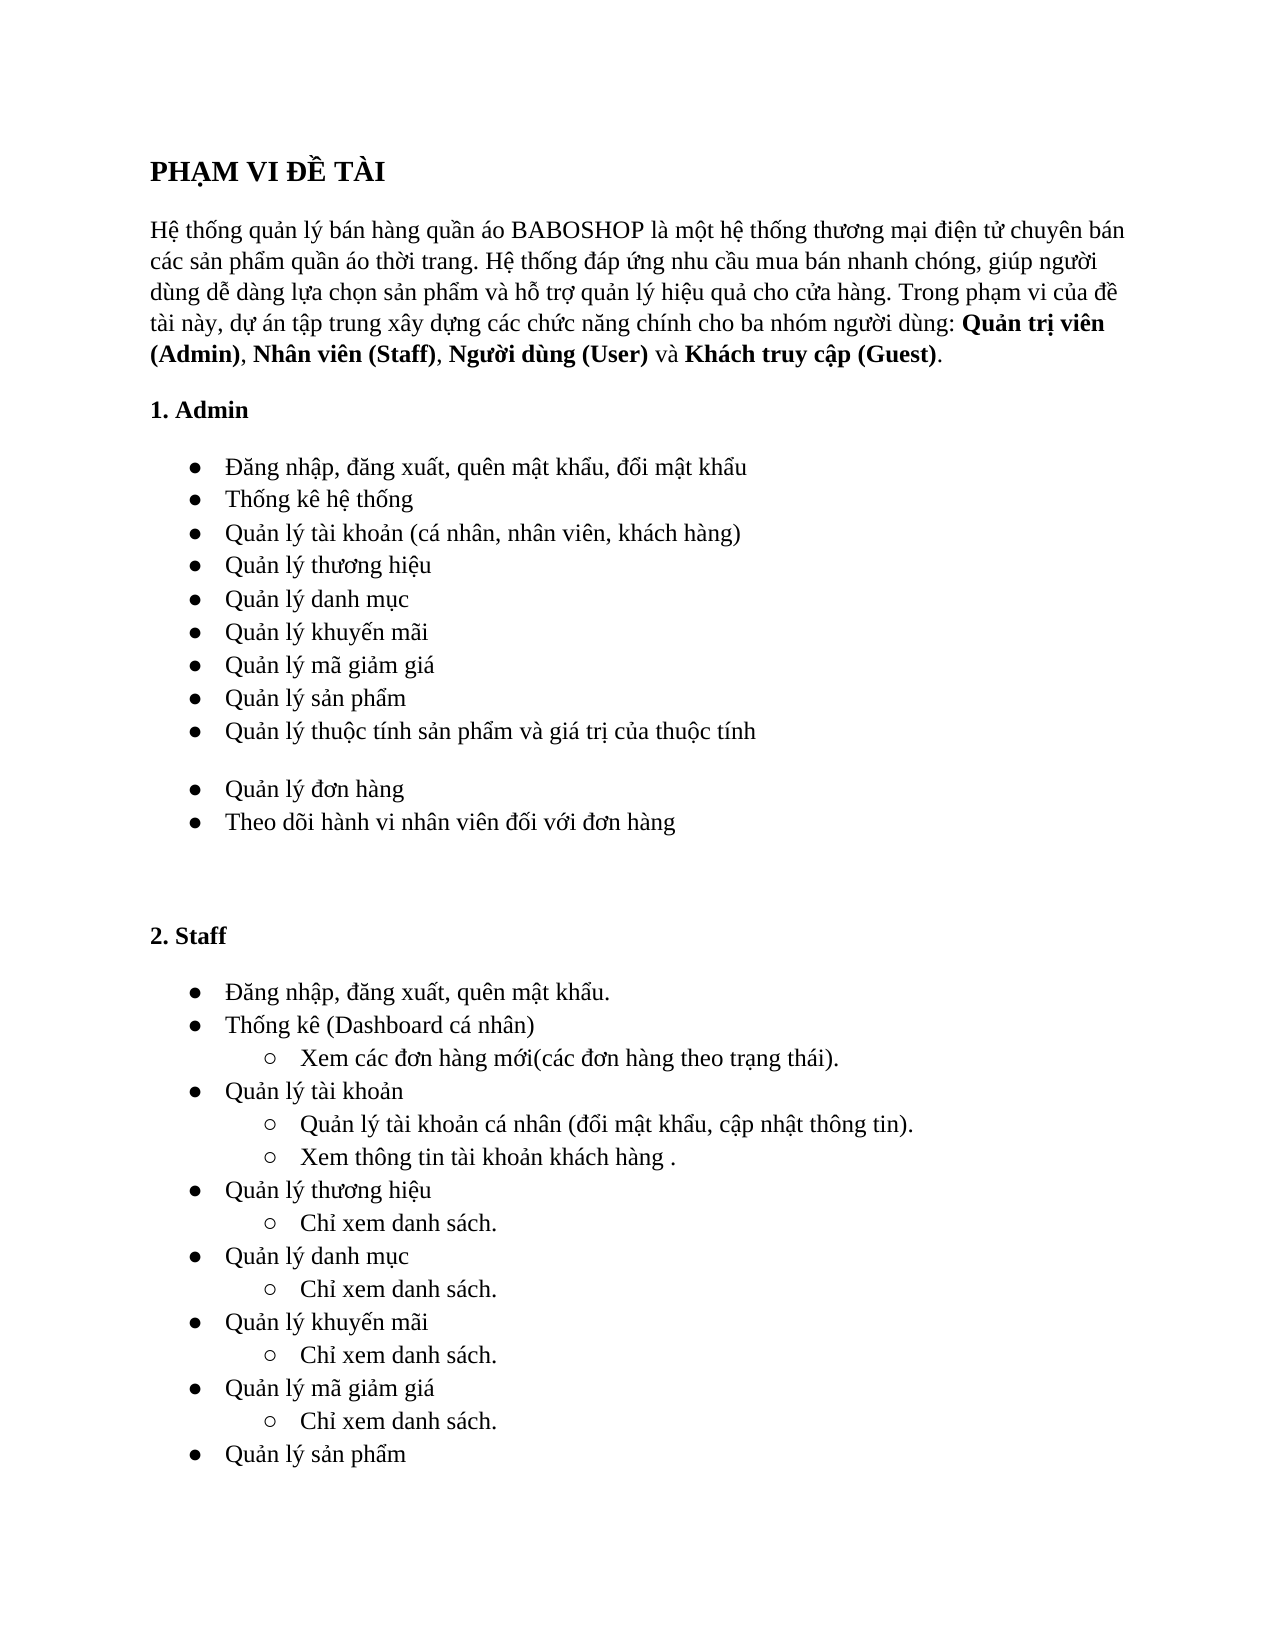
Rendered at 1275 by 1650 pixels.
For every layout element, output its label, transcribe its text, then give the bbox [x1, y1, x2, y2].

list Thống kê (Dashboard cá nhân) [187, 1010, 1125, 1039]
list Đăng nhập, đăng xuất, quên mật khẩu. [187, 977, 1125, 1006]
list Chỉ xem danh sách. [262, 1406, 1125, 1435]
list Quản lý khuyến mãi [187, 617, 1125, 645]
list Quản lý đơn hàng [187, 774, 1125, 802]
list Quản lý sản phẩm [187, 1439, 1125, 1468]
list Quản lý thương hiệu [187, 551, 1125, 579]
list Quản lý khuyến mãi [187, 1307, 1125, 1336]
list Đăng nhập, đăng xuất, quên mật khẩu, đổi mật khẩu [187, 452, 1125, 480]
list Quản lý tài khoản (cá nhân, nhân viên, khách hàng) [187, 518, 1125, 546]
list Quản lý thương hiệu [187, 1175, 1125, 1204]
list Xem thông tin tài khoản khách hàng . [262, 1142, 1125, 1171]
list Quản lý tài khoản cá nhân (đổi mật khẩu, cập nhật thông tin). [262, 1109, 1125, 1138]
text 2. Staff [150, 921, 1125, 949]
list Chỉ xem danh sách. [262, 1274, 1125, 1303]
list Quản lý danh mục [187, 1241, 1125, 1270]
text Hệ thống quản lý bán hàng quần áo BABOSHOP là một hệ thống thương mại điện tử chuyên bán các sản phẩm quần áo thời trang. Hệ thống đáp ứng nhu cầu mua bán nhanh chóng, giúp người dùng dễ dàng lựa chọn sản phẩm và hỗ trợ quản lý hiệu quả cho cửa hàng. Trong phạm vi của đề tài này, dự án tập trung xây dựng các chức năng chính cho ba nhóm người dùng: Quản trị viên (Admin), Nhân viên (Staff), Người dùng (User) và Khách truy cập (Guest). [150, 215, 1125, 368]
list Quản lý danh mục [187, 584, 1125, 612]
list Thống kê hệ thống [187, 484, 1125, 513]
list Quản lý tài khoản [187, 1076, 1125, 1105]
list Quản lý mã giảm giá [187, 650, 1125, 678]
text 1. Admin [150, 396, 1125, 424]
list Theo dõi hành vi nhân viên đối với đơn hàng [187, 807, 1125, 836]
list Xem các đơn hàng mới(các đơn hàng theo trạng thái). [262, 1043, 1125, 1072]
list Chỉ xem danh sách. [262, 1208, 1125, 1237]
list Quản lý sản phẩm [187, 683, 1125, 711]
list Quản lý thuộc tính sản phẩm và giá trị của thuộc tính [187, 716, 1125, 744]
list Chỉ xem danh sách. [262, 1340, 1125, 1369]
list Quản lý mã giảm giá [187, 1373, 1125, 1402]
subtitle PHẠM VI ĐỀ TÀI [150, 154, 1125, 188]
